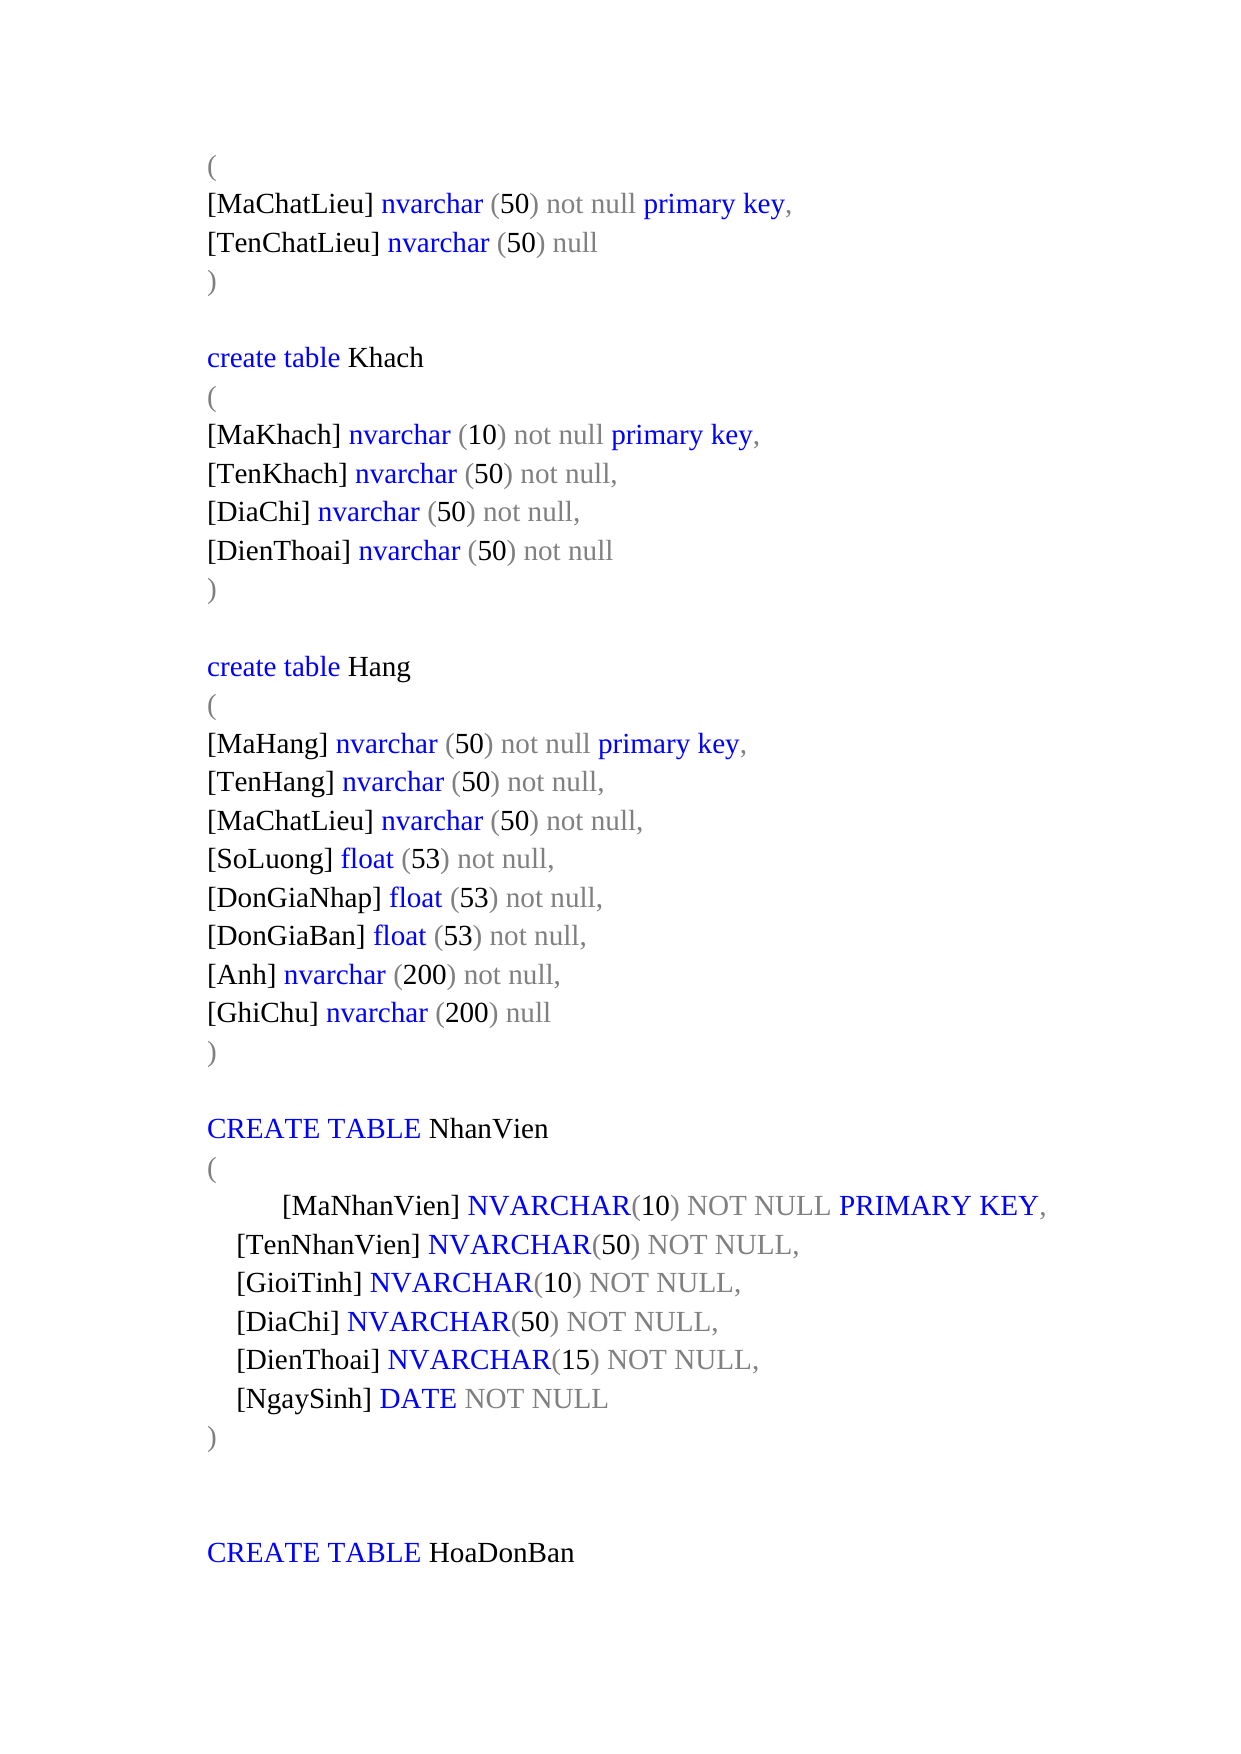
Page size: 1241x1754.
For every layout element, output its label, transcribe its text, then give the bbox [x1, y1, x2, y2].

text [MaNhanVien] NVARCHAR(10) NOT NULL PRIMARY KEY, [207, 1188, 1092, 1222]
text [MaHang] nvarchar (50) not null primary key, [207, 726, 1092, 759]
text ) [207, 572, 1092, 605]
text [DonGiaNhap] float (53) not null, [207, 880, 1092, 913]
text ) [207, 1034, 1092, 1068]
text create table Hang [207, 649, 1092, 682]
text [DiaChi] NVARCHAR(50) NOT NULL, [207, 1304, 1092, 1337]
text ( [207, 148, 1092, 181]
text [Anh] nvarchar (200) not null, [207, 957, 1092, 991]
text [GhiChu] nvarchar (200) null [207, 996, 1092, 1029]
text ( [207, 687, 1092, 721]
text [TenHang] nvarchar (50) not null, [207, 764, 1092, 798]
text [TenKhach] nvarchar (50) not null, [207, 456, 1092, 489]
text ) [207, 1419, 1092, 1453]
text [TenChatLieu] nvarchar (50) null [207, 225, 1092, 258]
text create table Khach [207, 340, 1092, 374]
text [MaChatLieu] nvarchar (50) not null, [207, 803, 1092, 836]
text [MaChatLieu] nvarchar (50) not null primary key, [207, 186, 1092, 220]
text ( [207, 379, 1092, 412]
text [SoLuong] float (53) not null, [207, 841, 1092, 875]
text [NgaySinh] DATE NOT NULL [207, 1381, 1092, 1414]
text CREATE TABLE HoaDonBan [207, 1535, 1092, 1569]
text ( [207, 1150, 1092, 1183]
text CREATE TABLE NhanVien [207, 1111, 1092, 1145]
text ) [207, 263, 1092, 297]
text [TenNhanVien] NVARCHAR(50) NOT NULL, [207, 1227, 1092, 1260]
text [DienThoai] nvarchar (50) not null [207, 533, 1092, 567]
text [DienThoai] NVARCHAR(15) NOT NULL, [207, 1342, 1092, 1376]
text [DonGiaBan] float (53) not null, [207, 918, 1092, 952]
text [GioiTinh] NVARCHAR(10) NOT NULL, [207, 1265, 1092, 1299]
text [DiaChi] nvarchar (50) not null, [207, 494, 1092, 528]
text [MaKhach] nvarchar (10) not null primary key, [207, 417, 1092, 451]
